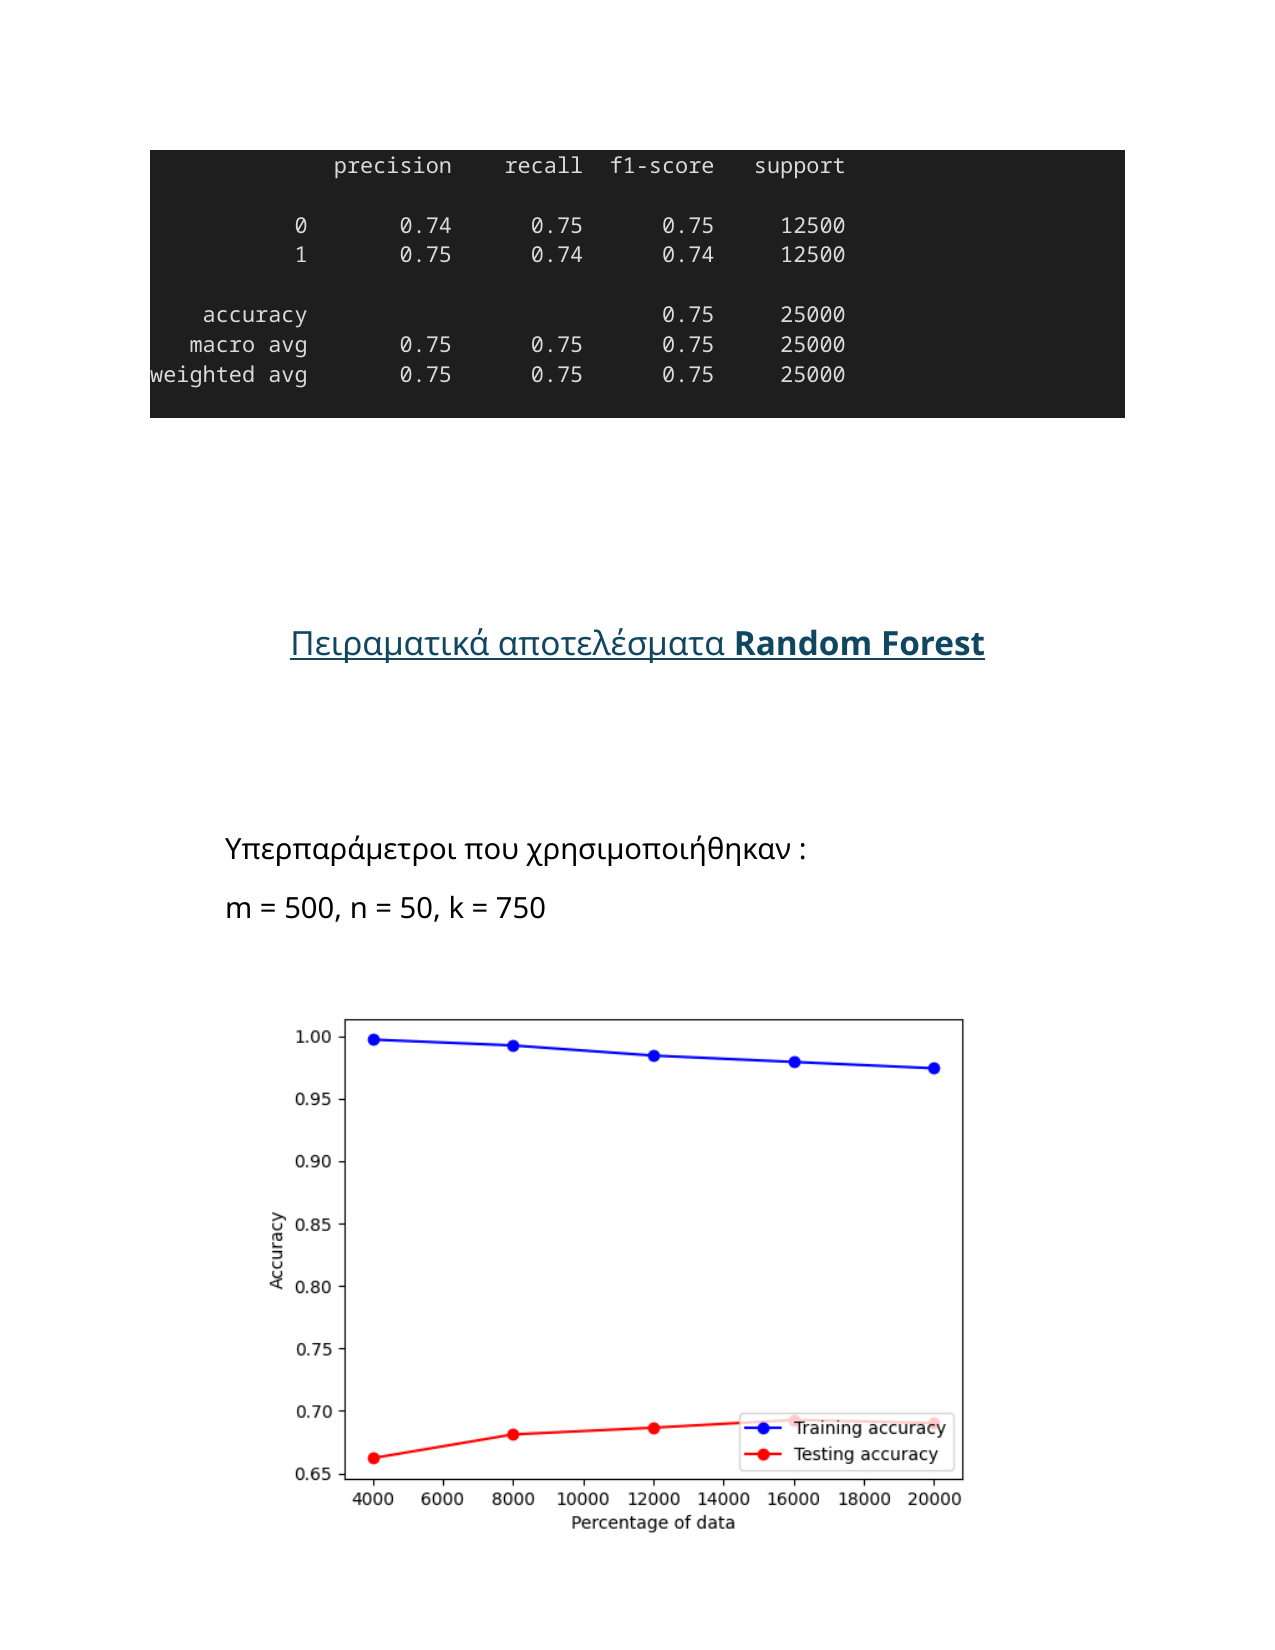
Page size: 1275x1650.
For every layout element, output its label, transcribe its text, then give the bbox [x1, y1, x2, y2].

picture [245, 947, 1039, 1541]
text macro avg 0.75 0.75 0.75 25000 [150, 329, 1125, 358]
text accuracy 0.75 25000 [150, 299, 1125, 329]
text precision recall f1-score support [150, 150, 1125, 180]
text 1 0.75 0.74 0.74 12500 [150, 239, 1125, 269]
text 0 0.74 0.75 0.75 12500 [150, 209, 1125, 239]
text weighted avg 0.75 0.75 0.75 25000 [150, 358, 1125, 388]
text Υπερπαράμετροι που χρησιμοποιήθηκαν : [150, 828, 1125, 868]
subtitle Πειραματικά αποτελέσματα Random Forest [150, 620, 1125, 665]
text m = 500, n = 50, k = 750 [150, 888, 1125, 927]
